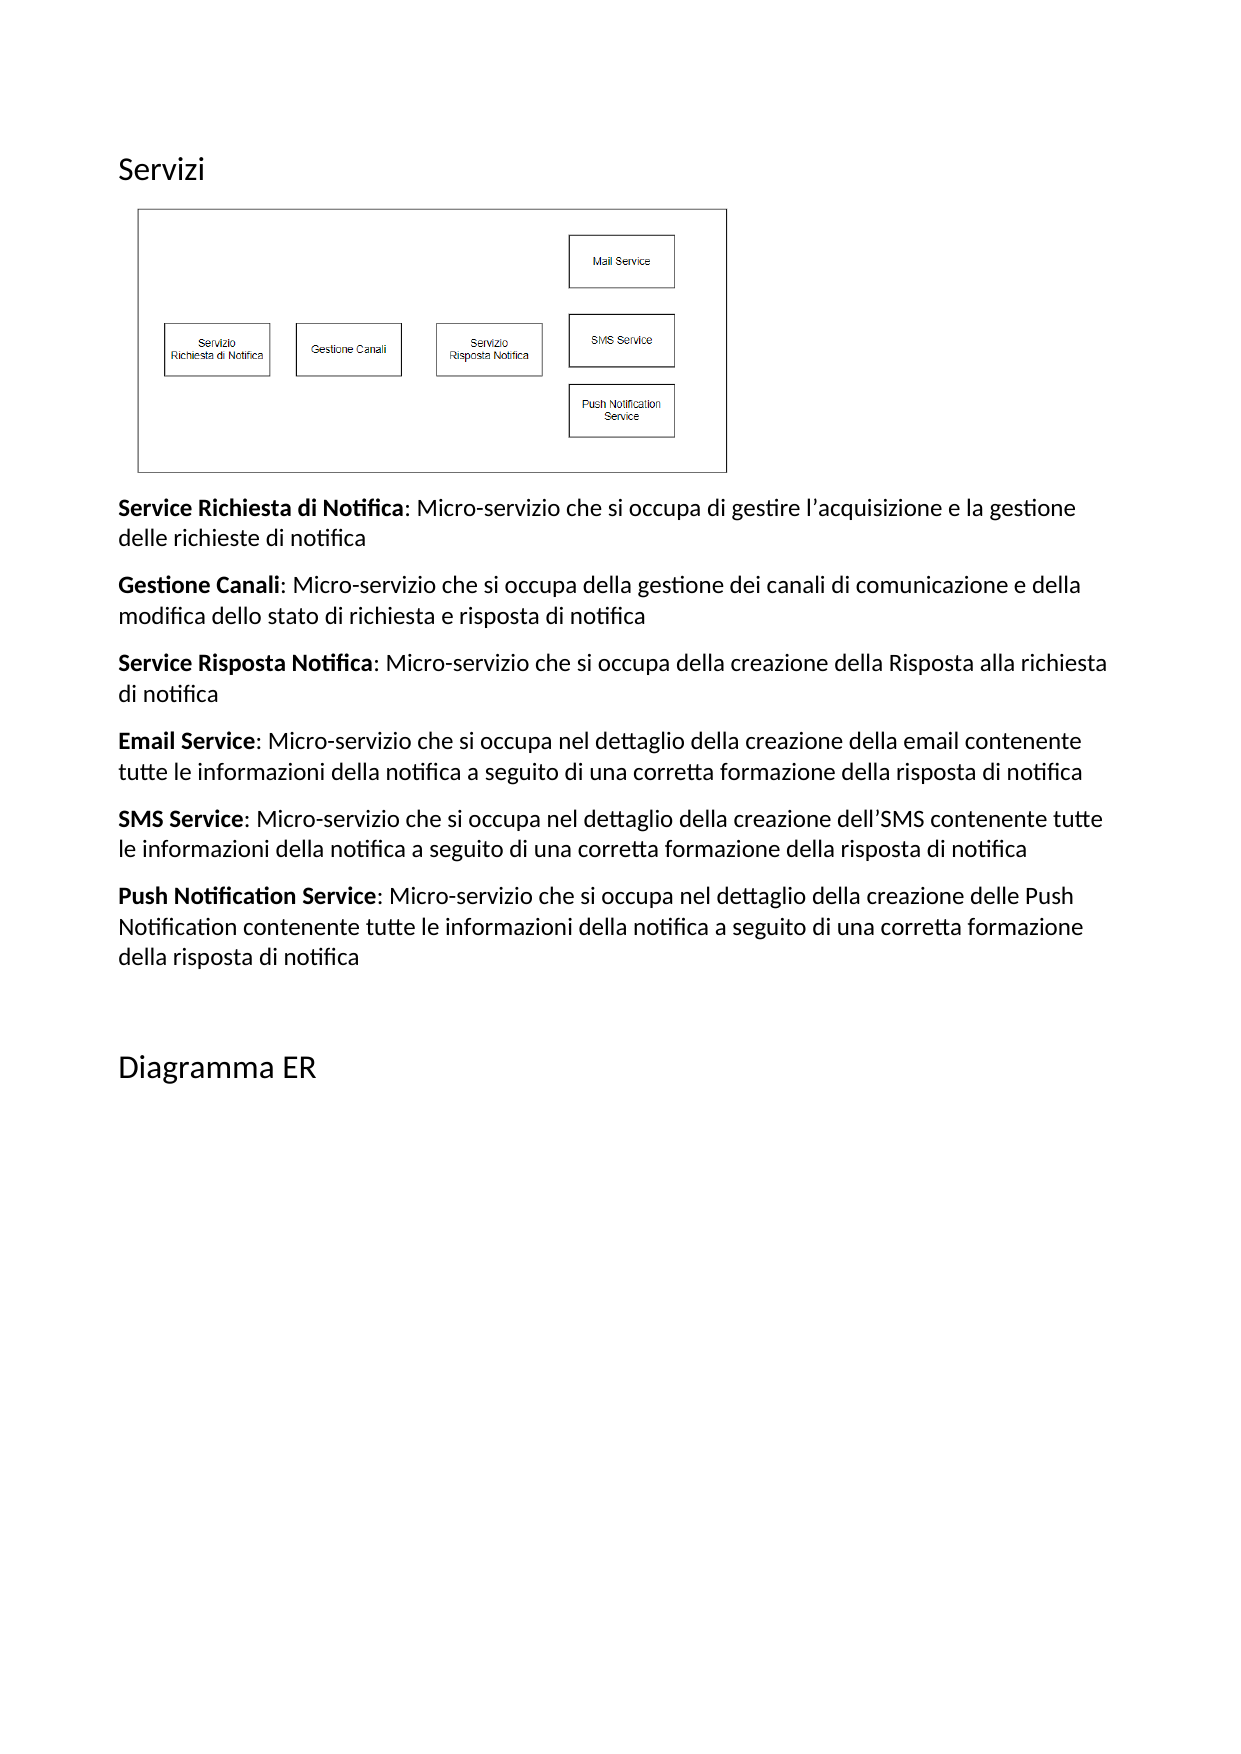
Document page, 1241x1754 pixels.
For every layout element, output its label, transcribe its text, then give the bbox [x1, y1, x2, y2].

picture [118, 205, 764, 476]
text Gestione Canali: Micro-servizio che si occupa della gestione dei canali di comunicazione e della modifica dello stato di richiesta e risposta di notifica [118, 570, 1122, 631]
text Service Richiesta di Notifica: Micro-servizio che si occupa di gestire l’acquisizione e la gestione delle richieste di notifica [118, 492, 1122, 553]
text Diagramma ER [118, 1046, 1122, 1087]
text SMS Service: Micro-servizio che si occupa nel dettaglio della creazione dell’SMS contenente tutte le informazioni della notifica a seguito di una corretta formazione della risposta di notifica [118, 803, 1122, 864]
text Service Risposta Notifica: Micro-servizio che si occupa della creazione della Risposta alla richiesta di notifica [118, 647, 1122, 708]
text Servizi [118, 148, 1122, 188]
text Email Service: Micro-servizio che si occupa nel dettaglio della creazione della email contenente tutte le informazioni della notifica a seguito di una corretta formazione della risposta di notifica [118, 725, 1122, 786]
text Push Notification Service: Micro-servizio che si occupa nel dettaglio della creazione delle Push Notification contenente tutte le informazioni della notifica a seguito di una corretta formazione della risposta di notifica [118, 881, 1122, 972]
